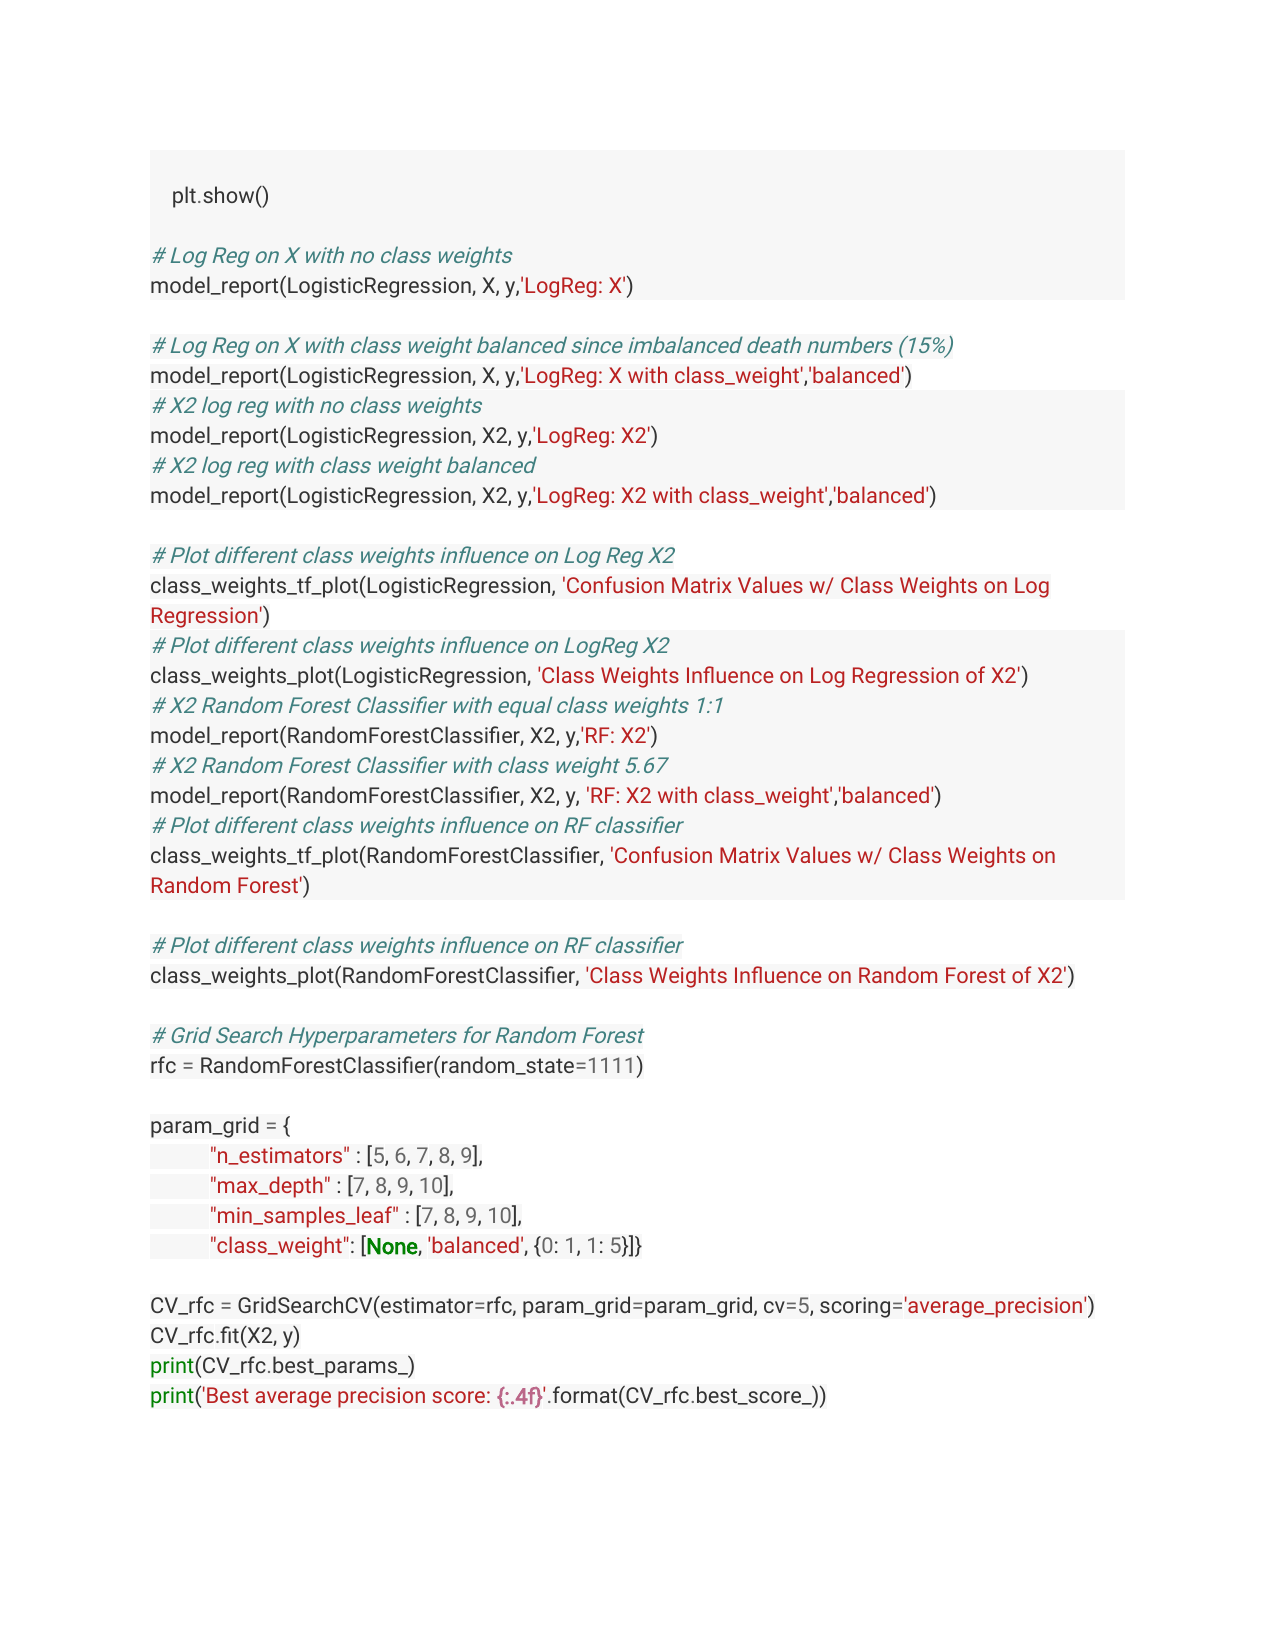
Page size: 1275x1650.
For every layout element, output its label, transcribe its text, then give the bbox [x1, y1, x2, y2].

text # Plot different class weights influence on Log Reg X2 class_weights_tf_plot(LogisticRegression, 'Confusion Matrix Values w/ Class Weights on Log Regression') [150, 510, 1125, 630]
text # X2 log reg with class weight balanced model_report(LogisticRegression, X2, y,'LogReg: X2 with class_weight','balanced') [150, 450, 1125, 510]
text # Plot different class weights influence on RF classifier class_weights_plot(RandomForestClassifier, 'Class Weights Influence on Random Forest of X2') [150, 900, 1125, 990]
text # X2 log reg with no class weights model_report(LogisticRegression, X2, y,'LogReg: X2') [150, 390, 1125, 450]
text # Plot different class weights influence on RF classifier class_weights_tf_plot(RandomForestClassifier, 'Confusion Matrix Values w/ Class Weights on Random Forest') [150, 810, 1125, 900]
text # Plot different class weights influence on LogReg X2 class_weights_plot(LogisticRegression, 'Class Weights Influence on Log Regression of X2') [150, 630, 1125, 690]
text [150, 150, 1125, 210]
text # X2 Random Forest Classifier with equal class weights 1:1 model_report(RandomForestClassifier, X2, y,'RF: X2') [150, 690, 1125, 750]
text # Log Reg on X with class weight balanced since imbalanced death numbers (15%) model_report(LogisticRegression, X, y,'LogReg: X with class_weight','balanced') [150, 300, 1125, 390]
text # X2 Random Forest Classifier with class weight 5.67 model_report(RandomForestClassifier, X2, y, 'RF: X2 with class_weight','balanced') [150, 750, 1125, 810]
text # Log Reg on X with no class weights model_report(LogisticRegression, X, y,'LogReg: X') [150, 240, 1125, 300]
text # Grid Search Hyperparameters for Random Forest rfc = RandomForestClassifier(random_state=1111) param_grid = { "n_estimators" : [5, 6, 7, 8, 9], "max_depth" : [7, 8, 9, 10], "min_samples_leaf" : [7, 8, 9, 10], "class_weight": [None, 'balanced', {0: 1, 1: 5}]} CV_rfc = GridSearchCV(estimator=rfc, param_grid=param_grid, cv=5, scoring='average_precision') CV_rfc.fit(X2, y) print(CV_rfc.best_params_) print('Best average precision score: {:.4f}'.format(CV_rfc.best_score_)) [150, 990, 1125, 1410]
